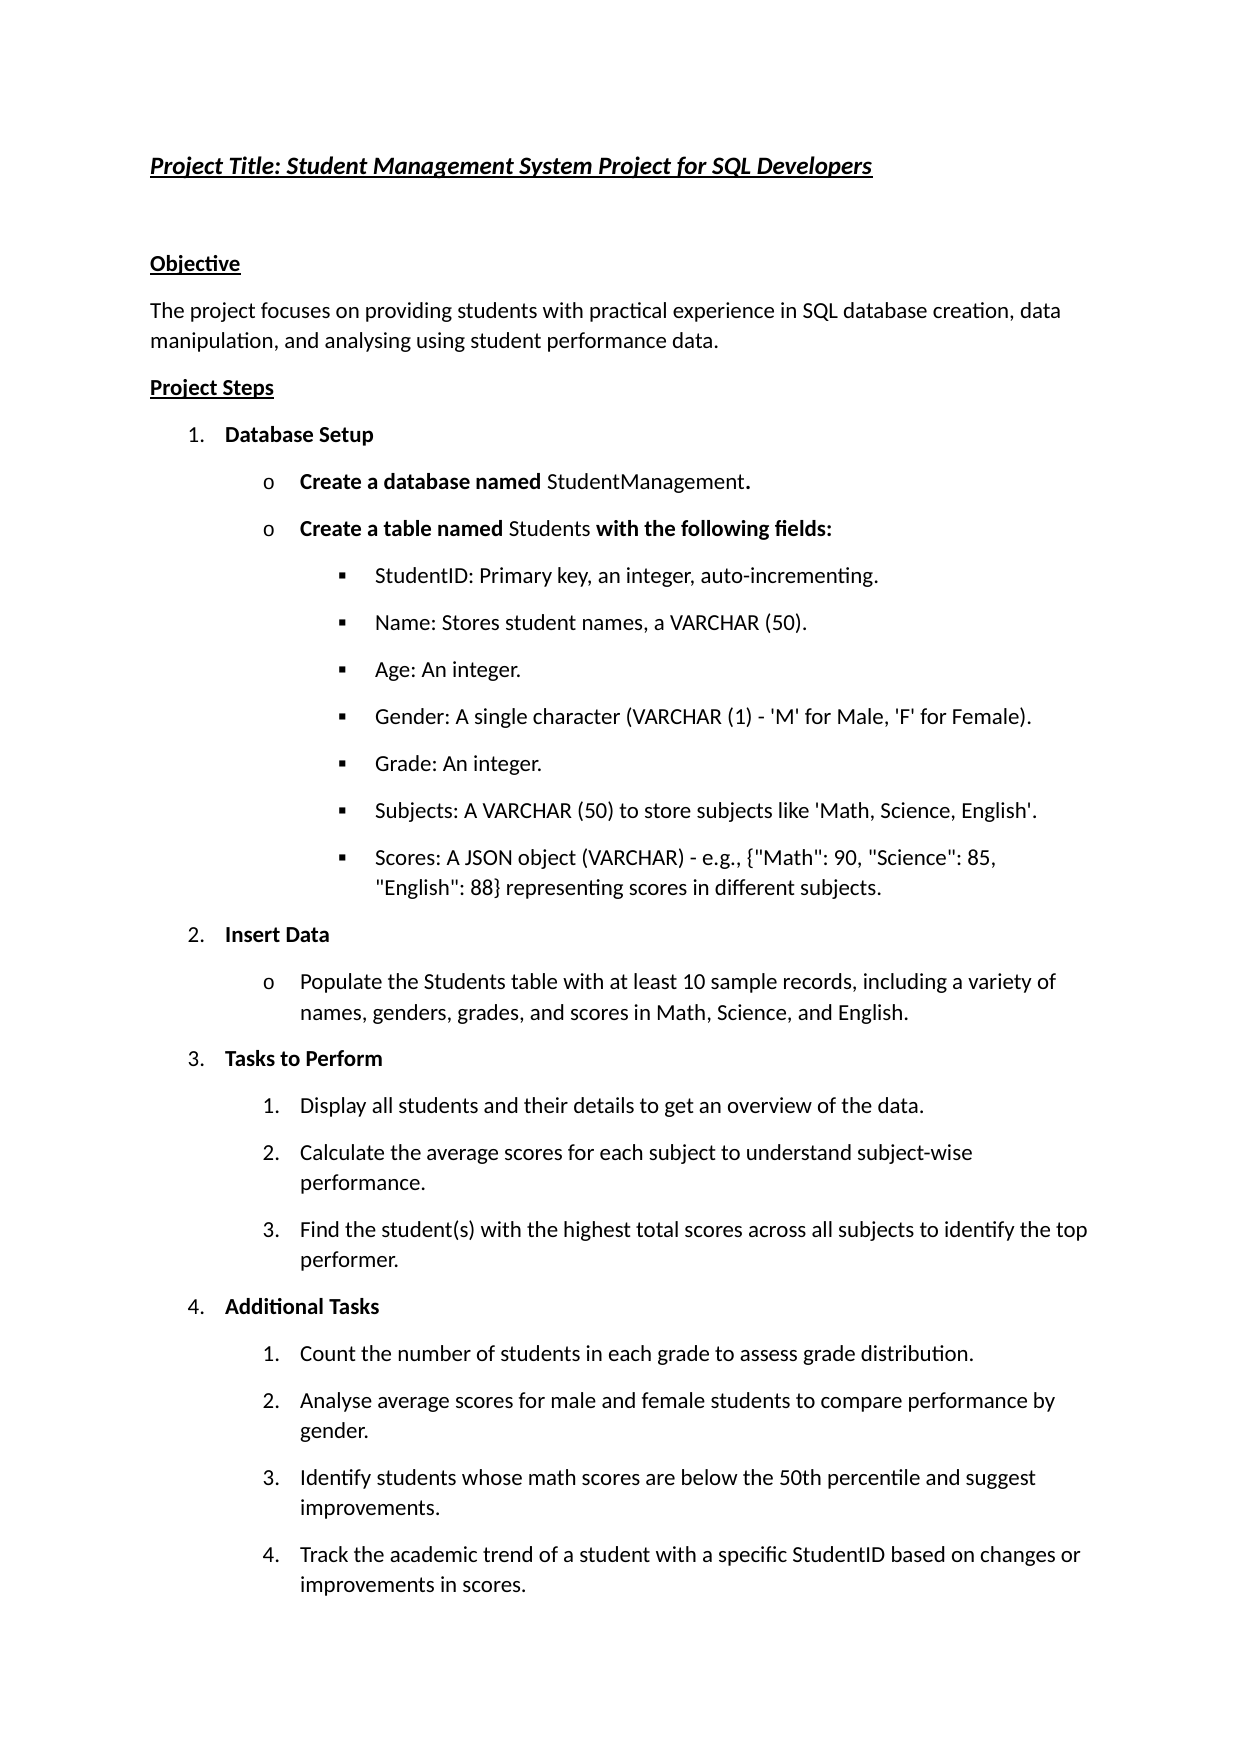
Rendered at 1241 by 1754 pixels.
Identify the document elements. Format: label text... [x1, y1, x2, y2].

list Analyse average scores for male and female students to compare performance by gender. [262, 1386, 1090, 1444]
list Find the student(s) with the highest total scores across all subjects to identify the top performer. [262, 1215, 1090, 1273]
list Grade: An integer. [337, 749, 1090, 777]
list Display all students and their details to get an overview of the data. [262, 1091, 1090, 1119]
list Calculate the average scores for each subject to understand subject-wise performance. [262, 1138, 1090, 1196]
list Tasks to Perform [187, 1044, 1090, 1072]
list StudentID: Primary key, an integer, auto-incrementing. [337, 562, 1090, 590]
list Create a table named Students with the following fields: [262, 514, 1090, 543]
text Project Steps [150, 373, 1090, 401]
list Track the academic trend of a student with a specific StudentID based on changes or improvements in scores. [262, 1540, 1090, 1598]
list Name: Stores student names, a VARCHAR (50). [337, 608, 1090, 637]
list Subjects: A VARCHAR (50) to store subjects like 'Math, Science, English'. [337, 796, 1090, 824]
list Database Setup [187, 420, 1090, 448]
list Additional Tasks [187, 1292, 1090, 1320]
text The project focuses on providing students with practical experience in SQL database creation, data manipulation, and analysing using student performance data. [150, 296, 1090, 354]
list Count the number of students in each grade to assess grade distribution. [262, 1339, 1090, 1367]
list Age: An integer. [337, 655, 1090, 683]
list Gender: A single character (VARCHAR (1) - 'M' for Male, 'F' for Female). [337, 702, 1090, 730]
text Objective [150, 249, 1090, 277]
list Scores: A JSON object (VARCHAR) - e.g., {"Math": 90, "Science": 85, "English": 88} representing scores in different subjects. [337, 843, 1090, 901]
list Populate the Students table with at least 10 sample records, including a variety of names, genders, grades, and scores in Math, Science, and English. [262, 967, 1090, 1026]
text Project Title: Student Management System Project for SQL Developers [150, 150, 1090, 181]
list Identify students whose math scores are below the 50th percentile and suggest improvements. [262, 1463, 1090, 1521]
list Insert Data [187, 920, 1090, 948]
list Create a database named StudentManagement. [262, 467, 1090, 495]
